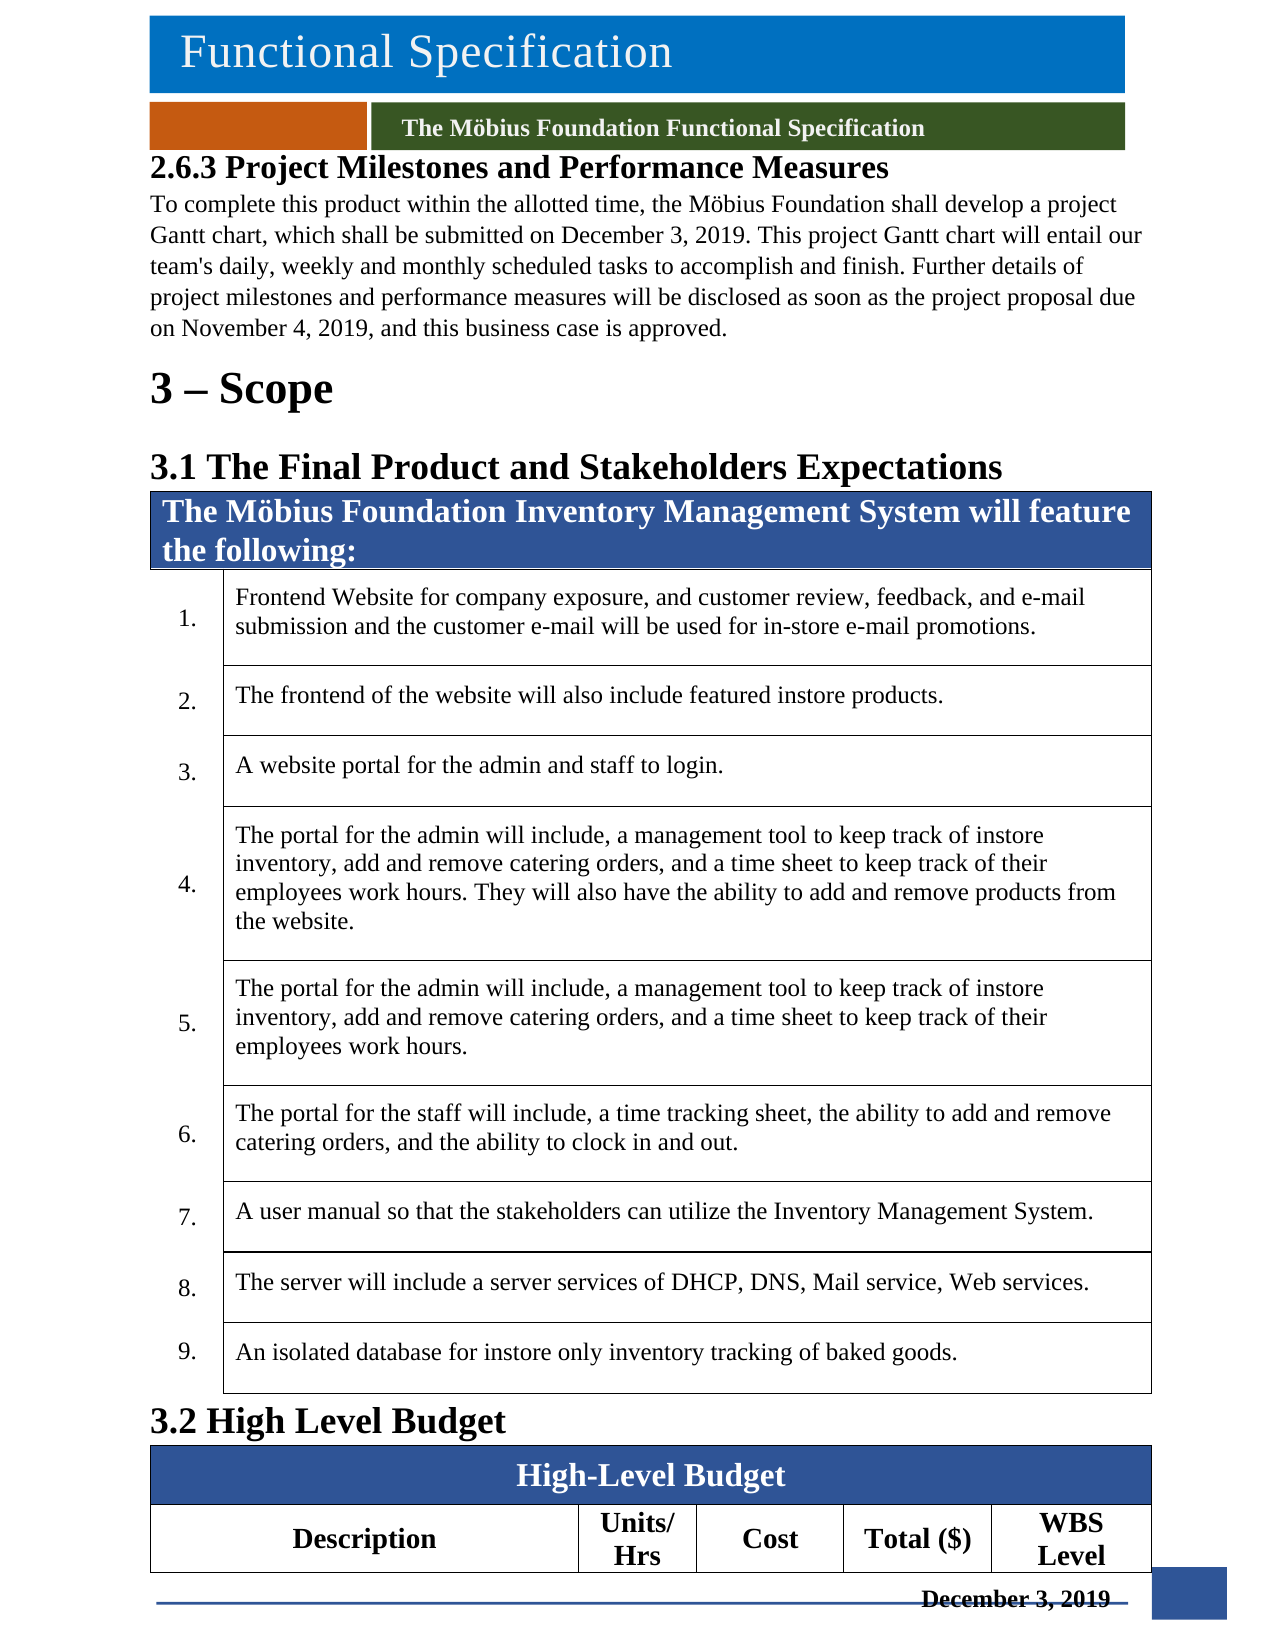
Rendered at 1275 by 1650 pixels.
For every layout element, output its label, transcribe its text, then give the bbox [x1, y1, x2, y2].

table_cell 5. [151, 960, 223, 1084]
subtitle 3.2 High Level Budget [150, 1398, 1152, 1441]
table_cell The portal for the admin will include, a management tool to keep track of instore inventory, add and remove catering orders, and a time sheet to keep track of their employees work hours. They will also have the ability to add and remove products from the website. [224, 807, 1151, 960]
table_cell 7. [151, 1181, 223, 1251]
table_cell Frontend Website for company exposure, and customer review, feedback, and e-mail submission and the customer e-mail will be used for in-store e-mail promotions. [224, 570, 1151, 664]
table_cell WBS Level Total [992, 1505, 1151, 1572]
table_cell A website portal for the admin and staff to login. [224, 736, 1151, 806]
text To complete this product within the allotted time, the Möbius Foundation shall develop a project Gantt chart, which shall be submitted on December 3, 2019. This project Gantt chart will entail our team's daily, weekly and monthly scheduled tasks to accomplish and finish. Further details of project milestones and performance measures will be disclosed as soon as the project proposal due on November 4, 2019, and this business case is approved. [150, 189, 1152, 342]
table_cell 9. [151, 1322, 223, 1393]
table_cell Total ($) [844, 1505, 991, 1572]
table_cell 3. [151, 735, 223, 806]
table_cell The portal for the admin will include, a management tool to keep track of instore inventory, add and remove catering orders, and a time sheet to keep track of their employees work hours. [224, 961, 1151, 1084]
table_cell The server will include a server services of DHCP, DNS, Mail service, Web services. [224, 1253, 1151, 1322]
subtitle 2.6.3 Project Milestones and Performance Measures [150, 148, 1152, 186]
table_cell 1. [151, 570, 223, 664]
table_cell The portal for the staff will include, a time tracking sheet, the ability to add and remove catering orders, and the ability to clock in and out. [224, 1086, 1151, 1181]
table_cell 6. [151, 1085, 223, 1181]
subtitle 3 – Scope [150, 361, 1152, 414]
subtitle 3.1 The Final Product and Stakeholders Expectations [150, 444, 1152, 487]
table_header High-Level Budget [151, 1446, 1151, 1504]
table_cell The frontend of the website will also include featured instore products. [224, 666, 1151, 735]
table_cell Cost [697, 1505, 843, 1572]
table_header The Möbius Foundation Inventory Management System will feature the following: [151, 492, 1151, 568]
table_cell Description [151, 1505, 578, 1572]
table_cell 2. [151, 665, 223, 735]
table_cell An isolated database for instore only inventory tracking of baked goods. [224, 1323, 1151, 1393]
table_cell 4. [151, 806, 223, 960]
table_cell A user manual so that the stakeholders can utilize the Inventory Management System. [224, 1182, 1151, 1251]
table_cell Units/Hrs [579, 1505, 696, 1572]
table_cell 8. [151, 1251, 223, 1322]
